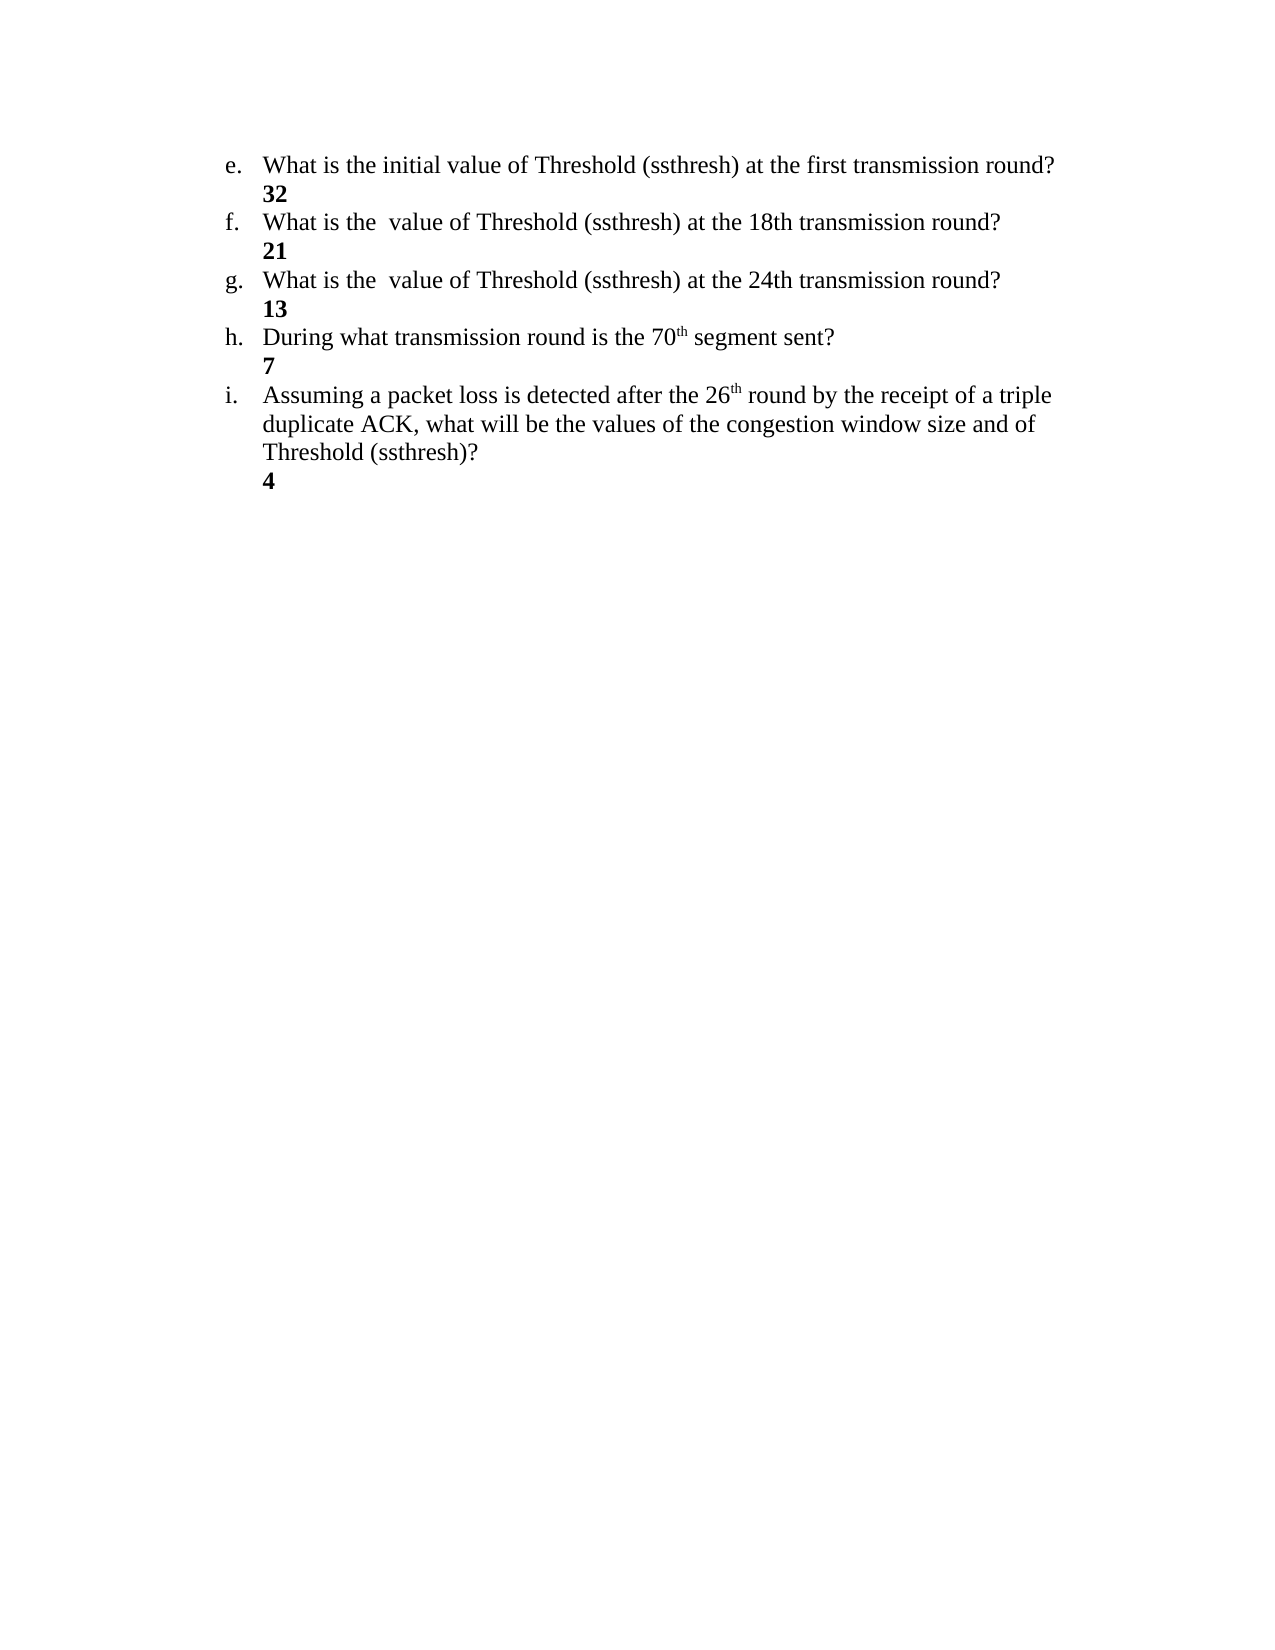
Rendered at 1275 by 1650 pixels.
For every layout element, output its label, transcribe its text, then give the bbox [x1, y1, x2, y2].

list What is the value of Threshold (ssthresh) at the 18th transmission round? [225, 207, 1087, 236]
list 13 [262, 294, 1087, 322]
list What is the initial value of Threshold (ssthresh) at the first transmission round? [225, 150, 1087, 179]
list What is the value of Threshold (ssthresh) at the 24th transmission round? [225, 265, 1087, 294]
list 4 [262, 466, 1087, 495]
list 32 [262, 179, 1087, 207]
list 21 [262, 236, 1087, 265]
list 7 [262, 351, 1087, 380]
list During what transmission round is the 70th segment sent? [225, 322, 1087, 351]
list Assuming a packet loss is detected after the 26th round by the receipt of a triple duplicate ACK, what will be the values of the congestion window size and of Threshold (ssthresh)? [225, 380, 1087, 466]
